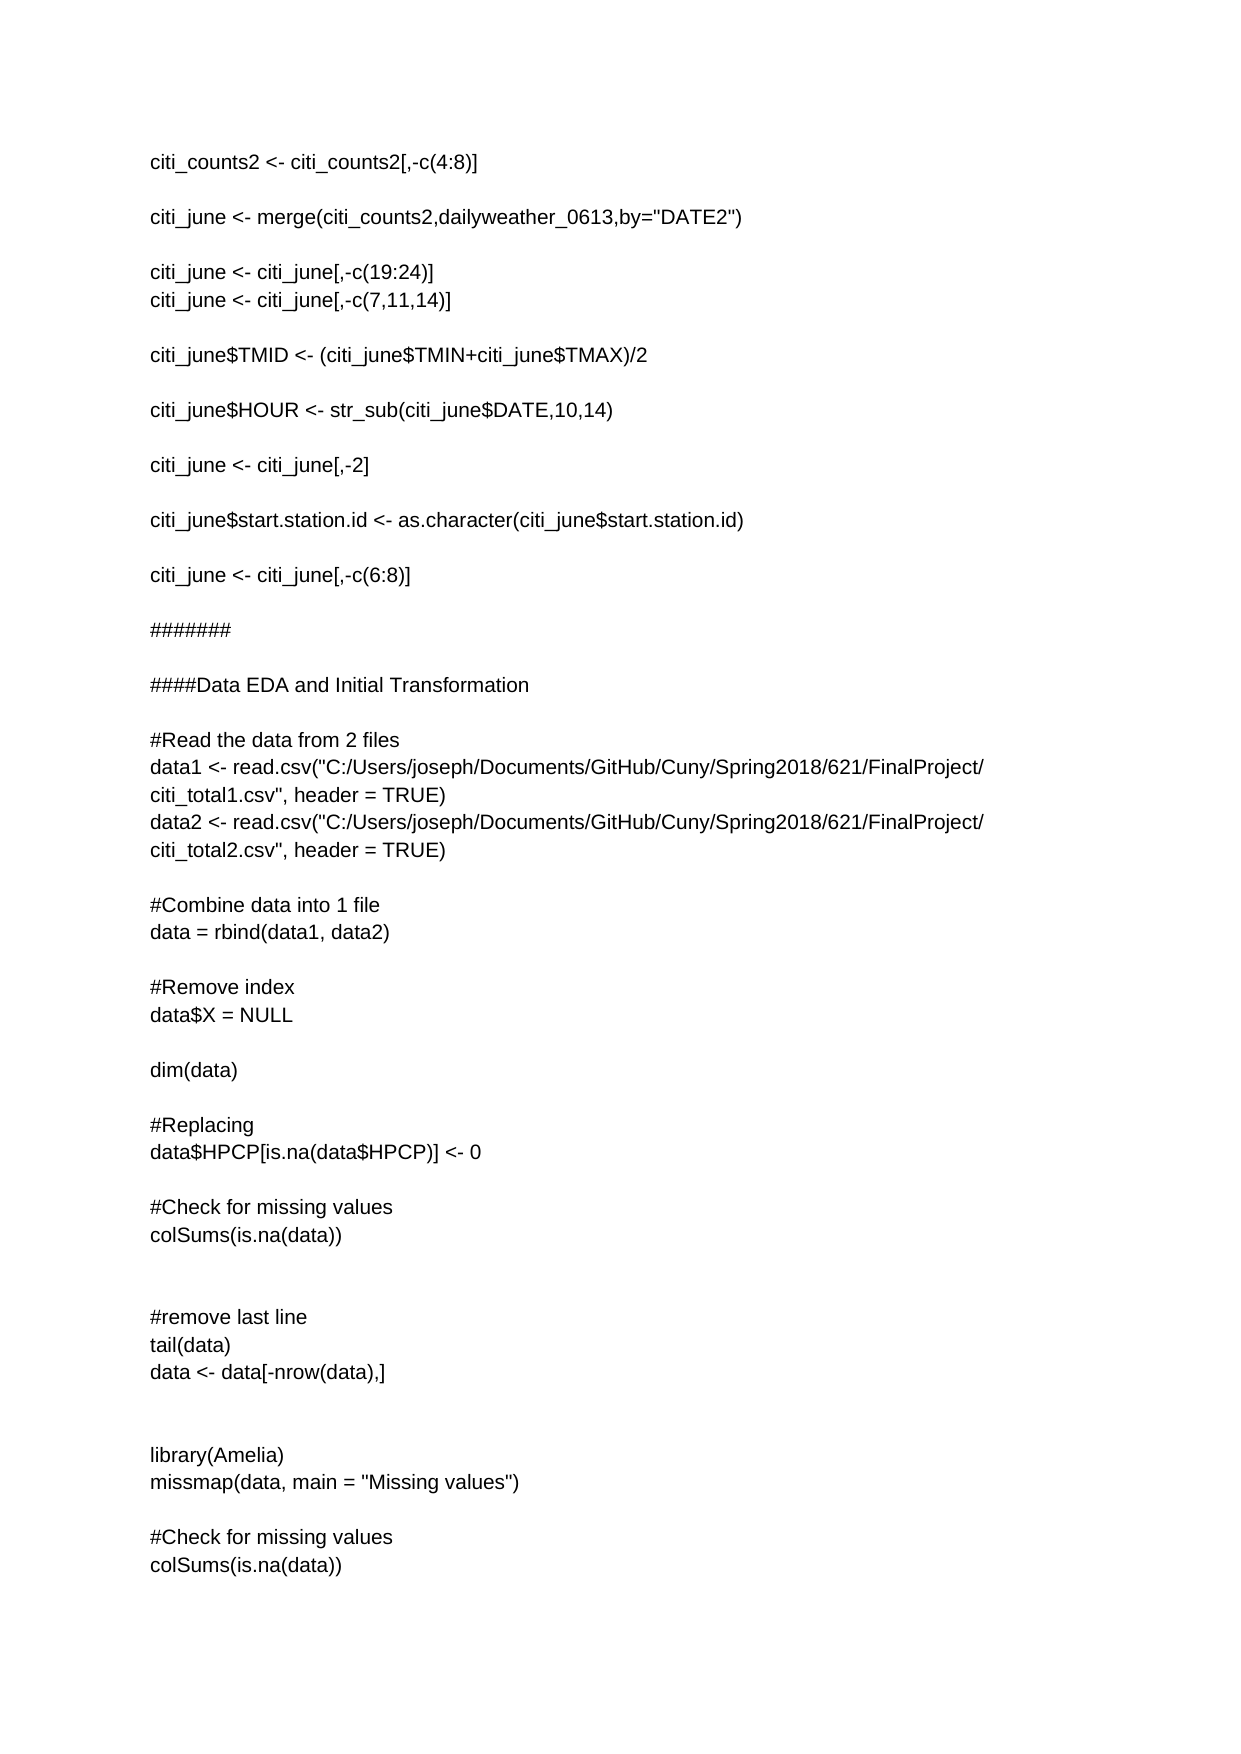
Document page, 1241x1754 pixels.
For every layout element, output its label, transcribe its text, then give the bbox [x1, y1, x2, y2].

text citi_june <- citi_june[,-c(7,11,14)] [150, 287, 1090, 311]
text data$HPCP[is.na(data$HPCP)] <- 0 [150, 1140, 1090, 1164]
text citi_june$HOUR <- str_sub(citi_june$DATE,10,14) [150, 397, 1090, 421]
text tail(data) [150, 1332, 1090, 1356]
text colSums(is.na(data)) [150, 1222, 1090, 1246]
text #remove last line [150, 1305, 1090, 1329]
text citi_counts2 <- citi_counts2[,-c(4:8)] [150, 150, 1090, 174]
text citi_june$TMID <- (citi_june$TMIN+citi_june$TMAX)/2 [150, 342, 1090, 366]
text citi_june <- citi_june[,-c(6:8)] [150, 562, 1090, 586]
text data1 <- read.csv("C:/Users/joseph/Documents/GitHub/Cuny/Spring2018/621/FinalProject/citi_total1.csv", header = TRUE) [150, 755, 1090, 806]
text data <- data[-nrow(data),] [150, 1360, 1090, 1384]
text data = rbind(data1, data2) [150, 920, 1090, 944]
text library(Amelia) [150, 1442, 1090, 1466]
text colSums(is.na(data)) [150, 1552, 1090, 1576]
text citi_june <- merge(citi_counts2,dailyweather_0613,by="DATE2") [150, 205, 1090, 229]
text #Read the data from 2 files [150, 727, 1090, 751]
text #Replacing [150, 1112, 1090, 1136]
text ####### [150, 617, 1090, 641]
text citi_june <- citi_june[,-c(19:24)] [150, 260, 1090, 284]
text data2 <- read.csv("C:/Users/joseph/Documents/GitHub/Cuny/Spring2018/621/FinalProject/citi_total2.csv", header = TRUE) [150, 810, 1090, 861]
text citi_june$start.station.id <- as.character(citi_june$start.station.id) [150, 507, 1090, 531]
text #Check for missing values [150, 1195, 1090, 1219]
text #Remove index [150, 975, 1090, 999]
text dim(data) [150, 1057, 1090, 1081]
text missmap(data, main = "Missing values") [150, 1470, 1090, 1494]
text data$X = NULL [150, 1002, 1090, 1026]
text citi_june <- citi_june[,-2] [150, 452, 1090, 476]
text ####Data EDA and Initial Transformation [150, 672, 1090, 696]
text #Combine data into 1 file [150, 892, 1090, 916]
text #Check for missing values [150, 1525, 1090, 1549]
